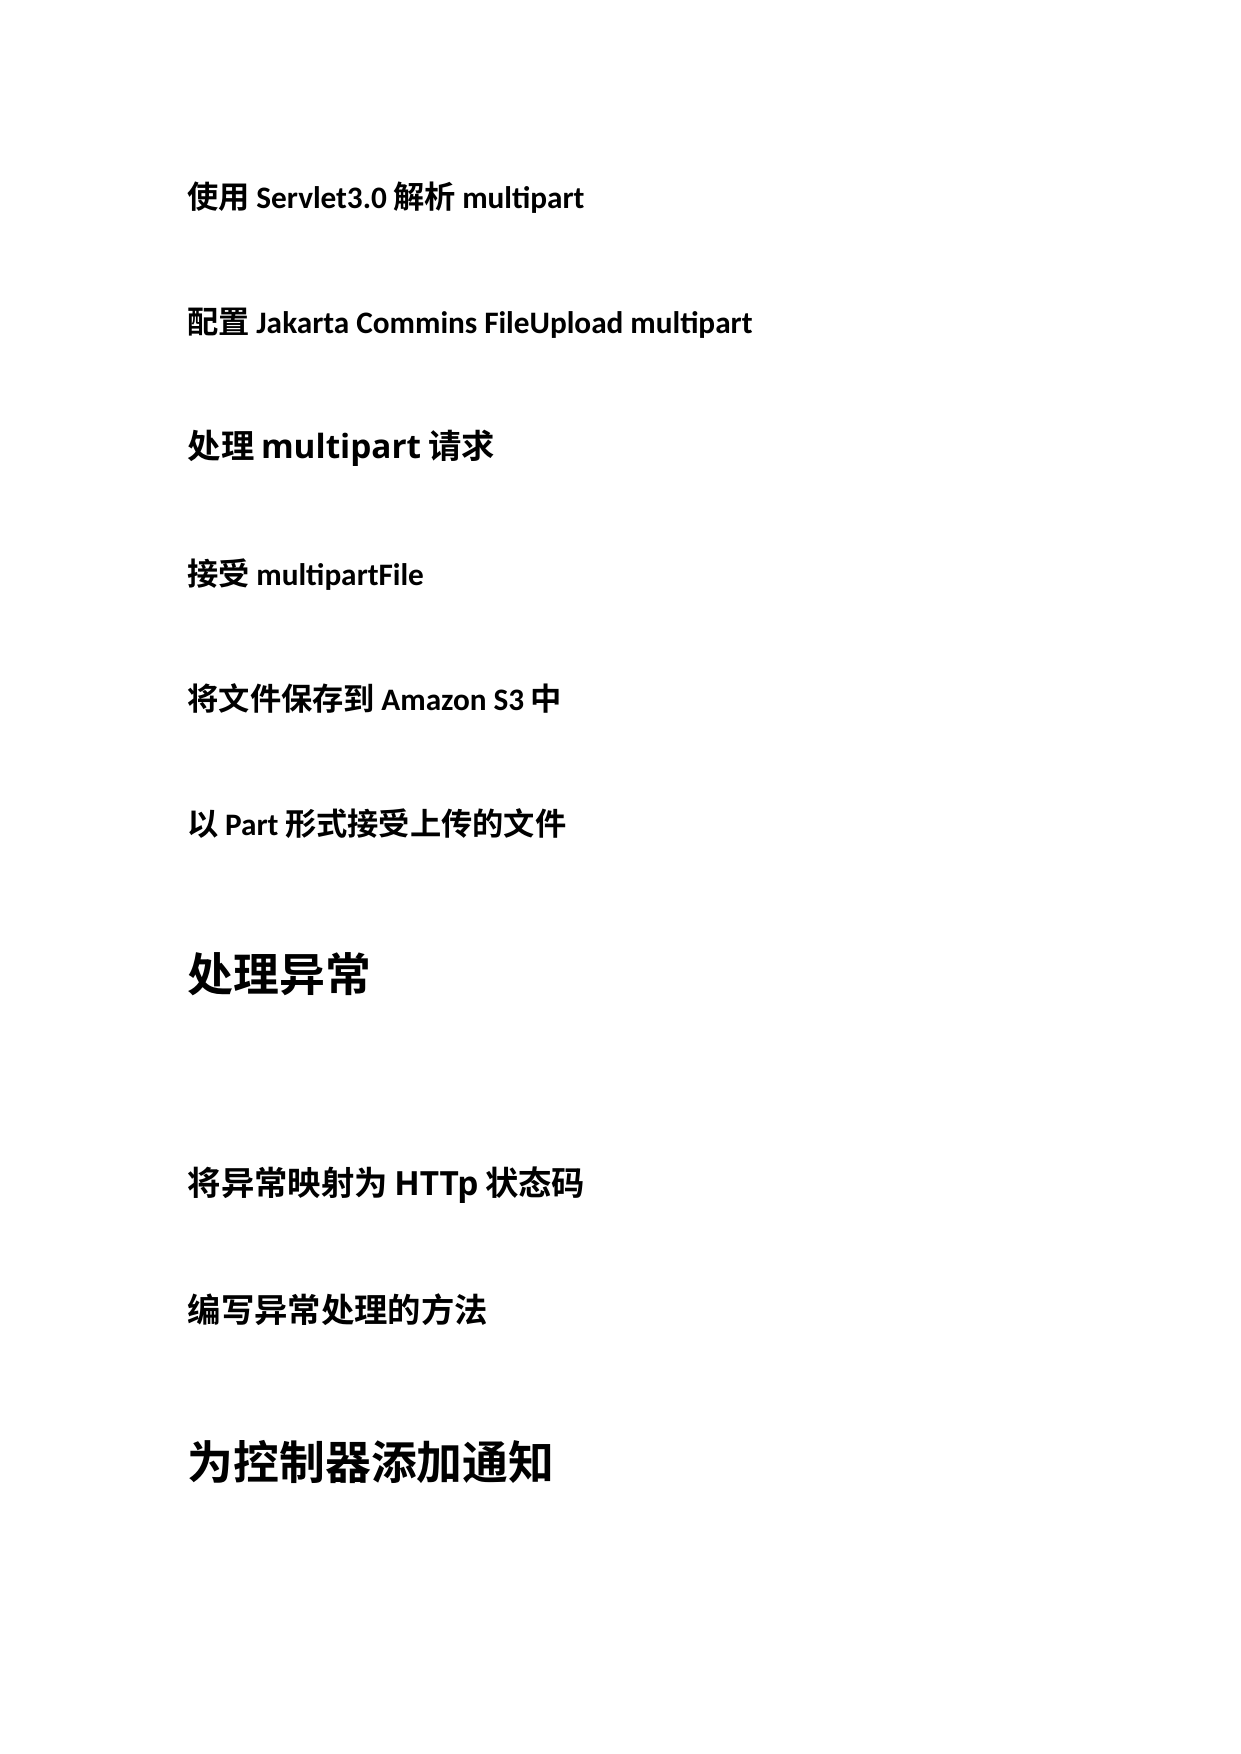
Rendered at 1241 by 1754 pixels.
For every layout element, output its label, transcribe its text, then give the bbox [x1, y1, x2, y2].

subtitle 处理异常 [187, 923, 1053, 1020]
subtitle 将异常映射为HTTp状态码 [187, 1148, 1053, 1213]
text 接受multipartFile [187, 539, 1053, 604]
subtitle 为控制器添加通知 [187, 1411, 1053, 1508]
subtitle 处理multipart请求 [187, 412, 1053, 477]
subtitle 编写异常处理的方法 [187, 1276, 1053, 1341]
text 配置Jakarta Commins FileUpload multipart [187, 287, 1053, 352]
text 将文件保存到Amazon S3中 [187, 664, 1053, 729]
text 使用Servlet3.0解析multipart [187, 162, 1053, 227]
text 以Part形式接受上传的文件 [187, 789, 1053, 854]
